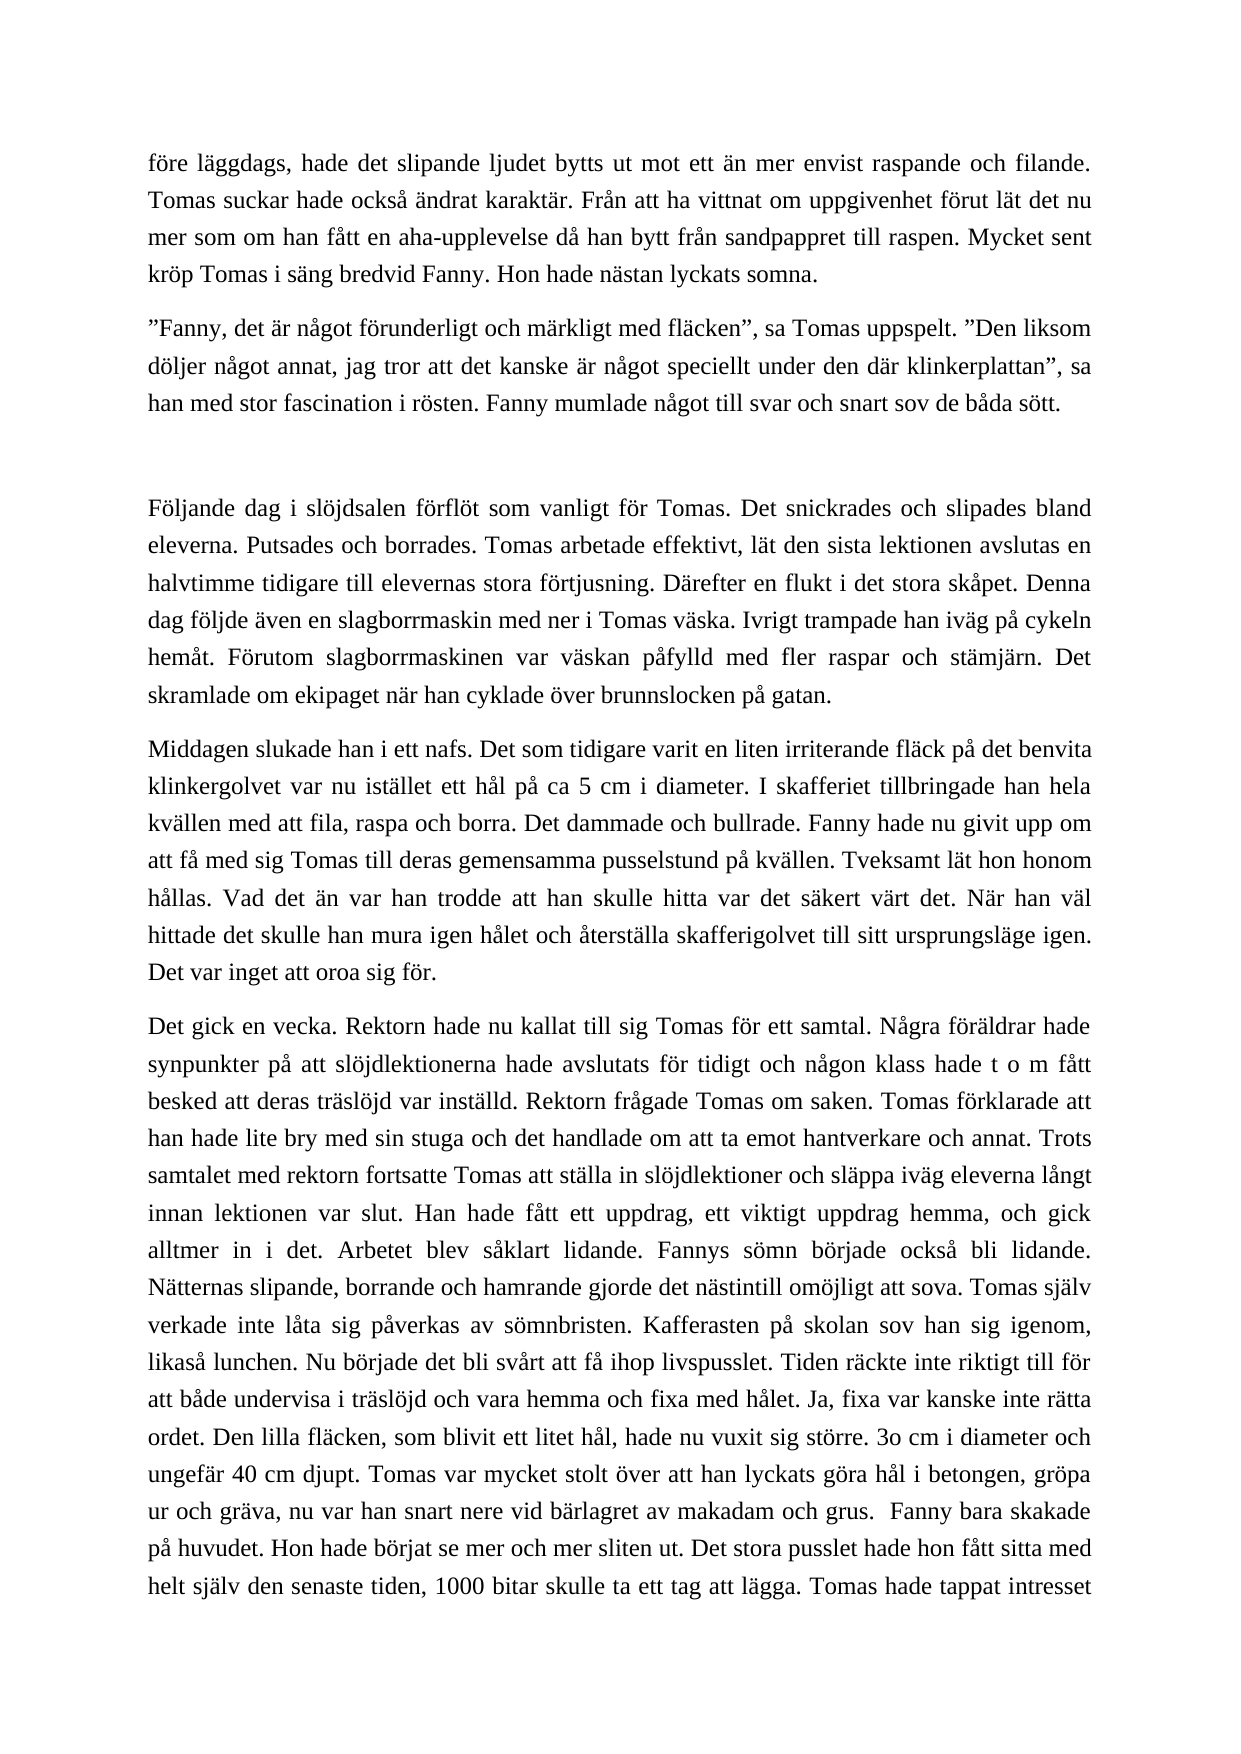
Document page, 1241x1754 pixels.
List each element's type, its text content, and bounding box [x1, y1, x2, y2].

text Följande dag i slöjdsalen förflöt som vanligt för Tomas. Det snickrades och slipades bland eleverna. Putsades och borrades. Tomas arbetade effektivt, lät den sista lektionen avslutas en halvtimme tidigare till elevernas stora förtjusning. Därefter en flukt i det stora skåpet. Denna dag följde även en slagborrmaskin med ner i Tomas väska. Ivrigt trampade han iväg på cykeln hemåt. Förutom slagborrmaskinen var väskan påfylld med fler raspar och stämjärn. Det skramlade om ekipaget när han cyklade över brunnslocken på gatan. [148, 493, 1093, 708]
text Middagen slukade han i ett nafs. Det som tidigare varit en liten irriterande fläck på det benvita klinkergolvet var nu istället ett hål på ca 5 cm i diameter. I skafferiet tillbringade han hela kvällen med att fila, raspa och borra. Det dammade och bullrade. Fanny hade nu givit upp om att få med sig Tomas till deras gemensamma pusselstund på kvällen. Tveksamt lät hon honom hållas. Vad det än var han trodde att han skulle hitta var det säkert värt det. När han väl hittade det skulle han mura igen hålet och återställa skafferigolvet till sitt ursprungsläge igen. Det var inget att oroa sig för. [148, 734, 1093, 986]
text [148, 1011, 1093, 1599]
text ”Fanny, det är något förunderligt och märkligt med fläcken”, sa Tomas uppspelt. ”Den liksom döljer något annat, jag tror att det kanske är något speciellt under den där klinkerplattan”, sa han med stor fascination i rösten. Fanny mumlade något till svar och snart sov de båda sött. [148, 313, 1093, 417]
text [148, 148, 1093, 288]
